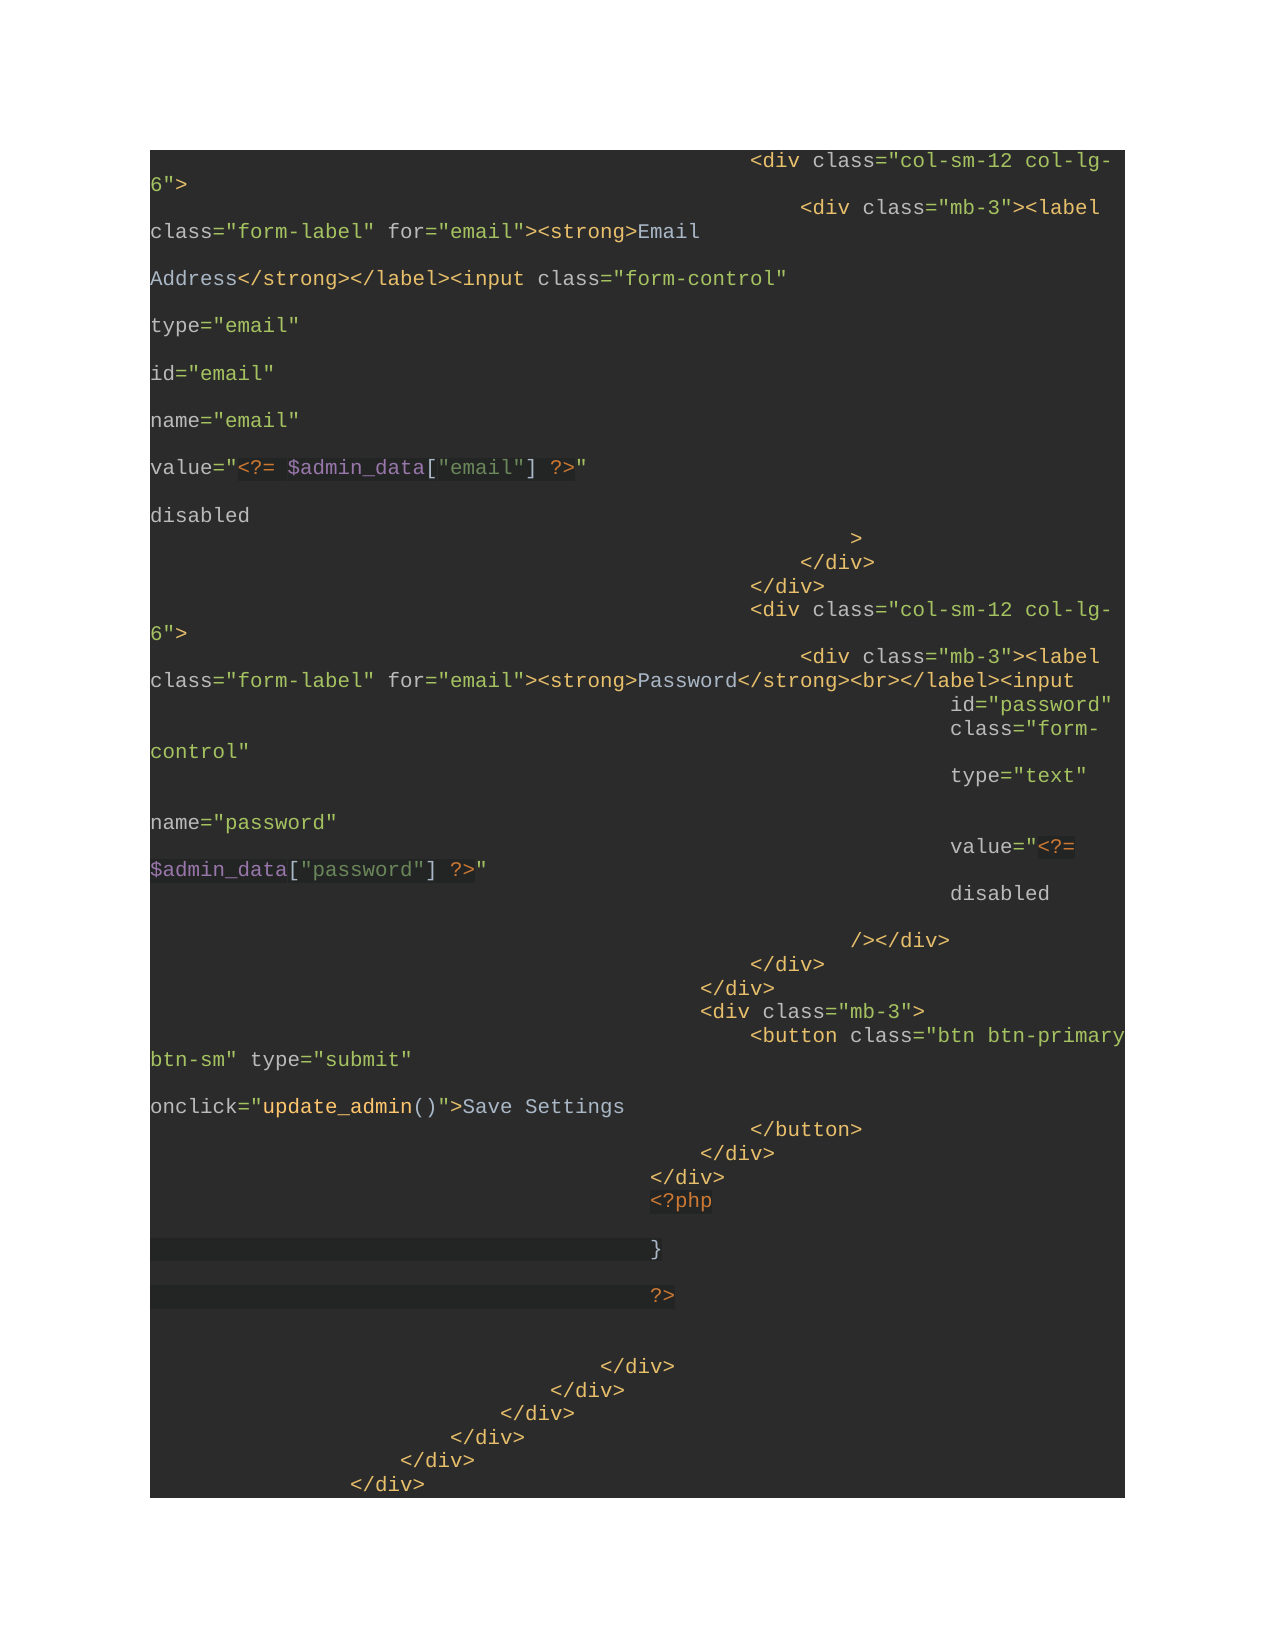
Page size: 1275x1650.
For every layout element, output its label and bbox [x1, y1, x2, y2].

text [150, 150, 1125, 1498]
